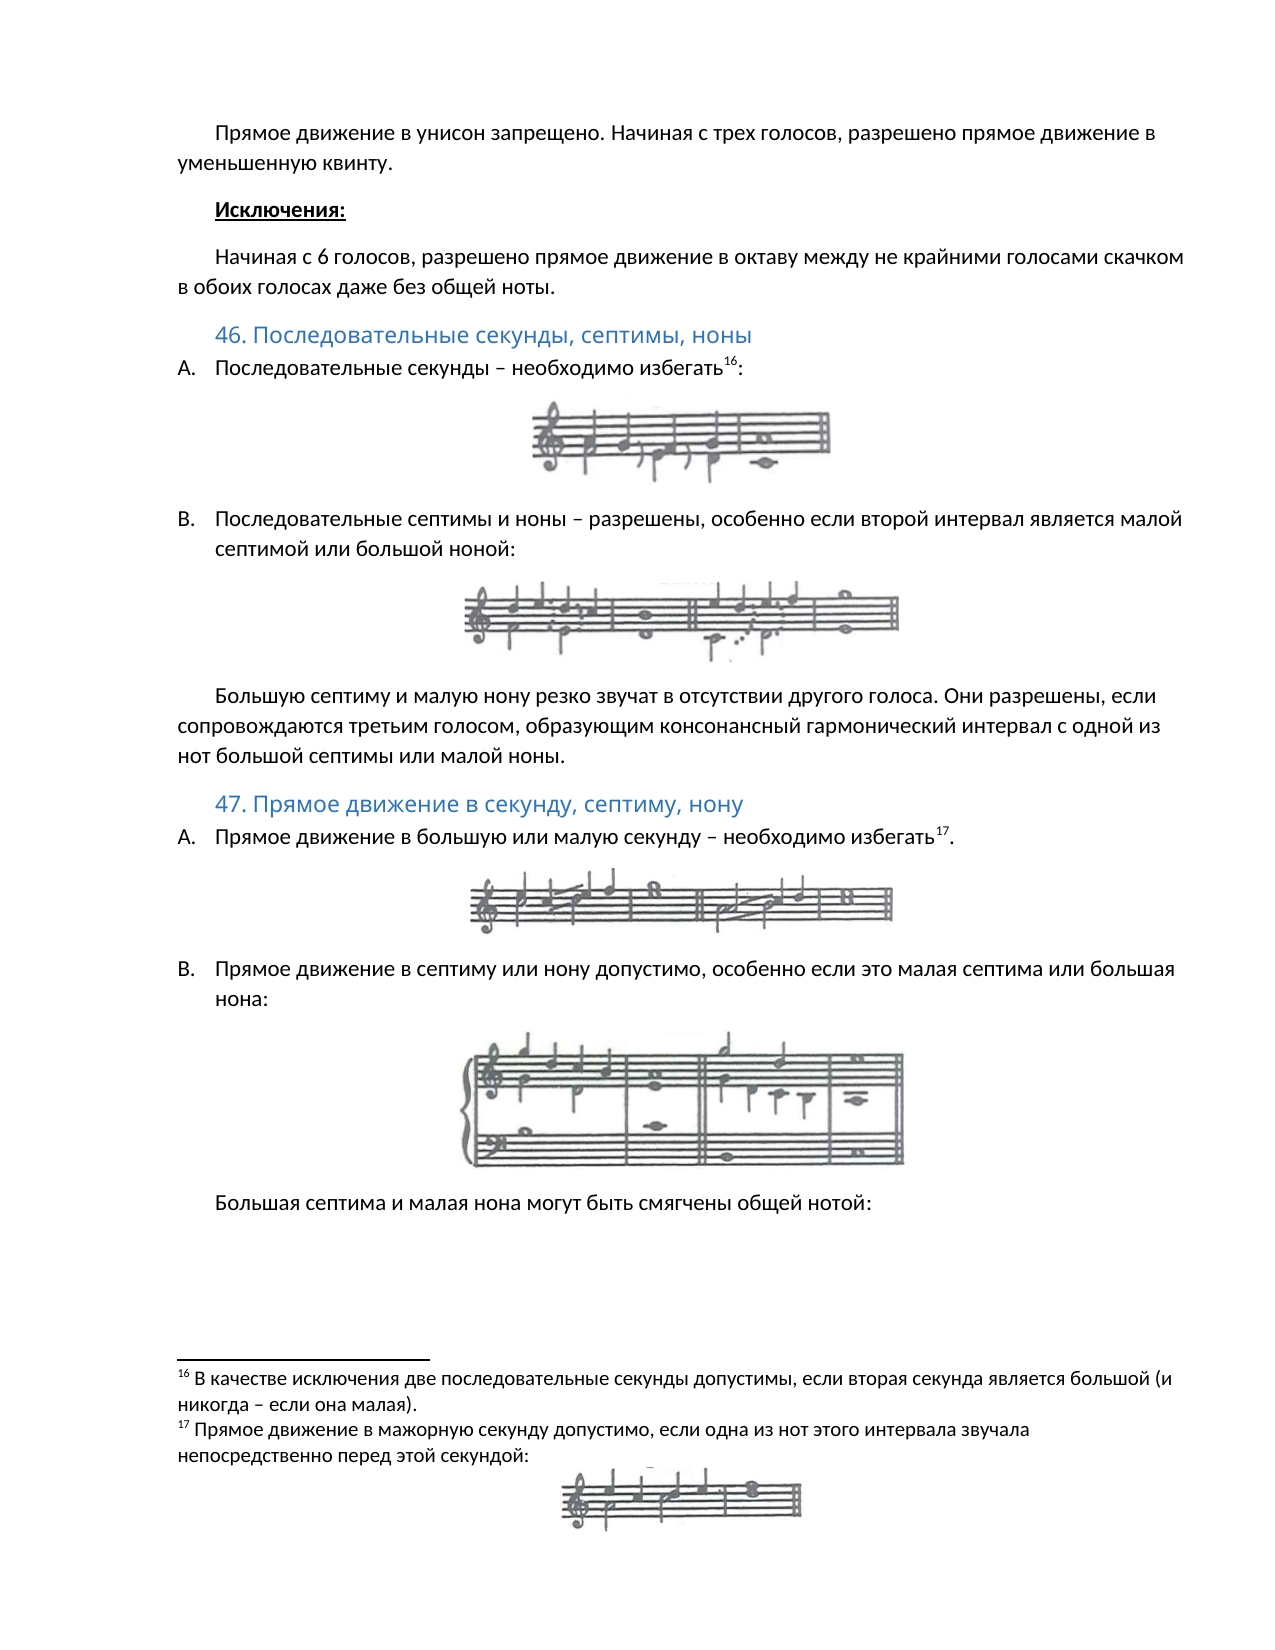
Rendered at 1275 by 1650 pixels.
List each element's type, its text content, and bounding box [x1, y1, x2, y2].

list Последовательные секунды – необходимо избегать: [177, 353, 1186, 381]
text Начиная с 6 голосов, разрешено прямое движение в октаву между не крайними голосами скачком в обоих голосах даже без общей ноты. [177, 242, 1186, 300]
list Последовательные септимы и ноны – разрешены, особенно если второй интервал является малой септимой или большой ноной: [177, 504, 1186, 562]
subtitle Прямое движение в секунду, септиму, нону [215, 788, 1186, 819]
text Большую септиму и малую нону резко звучат в отсутствии другого голоса. Они разрешены, если сопровождаются третьим голосом, образующим консонансный гармонический интервал с одной из нот большой септимы или малой ноны. [177, 681, 1186, 769]
picture [532, 399, 832, 485]
text Исключения: [177, 195, 1186, 223]
picture [464, 581, 900, 663]
picture [560, 1467, 804, 1532]
list Прямое движение в септиму или нону допустимо, особенно если это малая септима или большая нона: [177, 954, 1186, 1012]
text Большая септима и малая нона могут быть смягчены общей нотой: [177, 1188, 1186, 1216]
subtitle Последовательные секунды, септимы, ноны [215, 319, 1186, 350]
picture [470, 868, 894, 936]
picture [457, 1031, 907, 1169]
list Прямое движение в большую или малую секунду – необходимо избегать. [177, 822, 1186, 850]
text Прямое движение в унисон запрещено. Начиная с трех голосов, разрешено прямое движение в уменьшенную квинту. [177, 118, 1186, 176]
